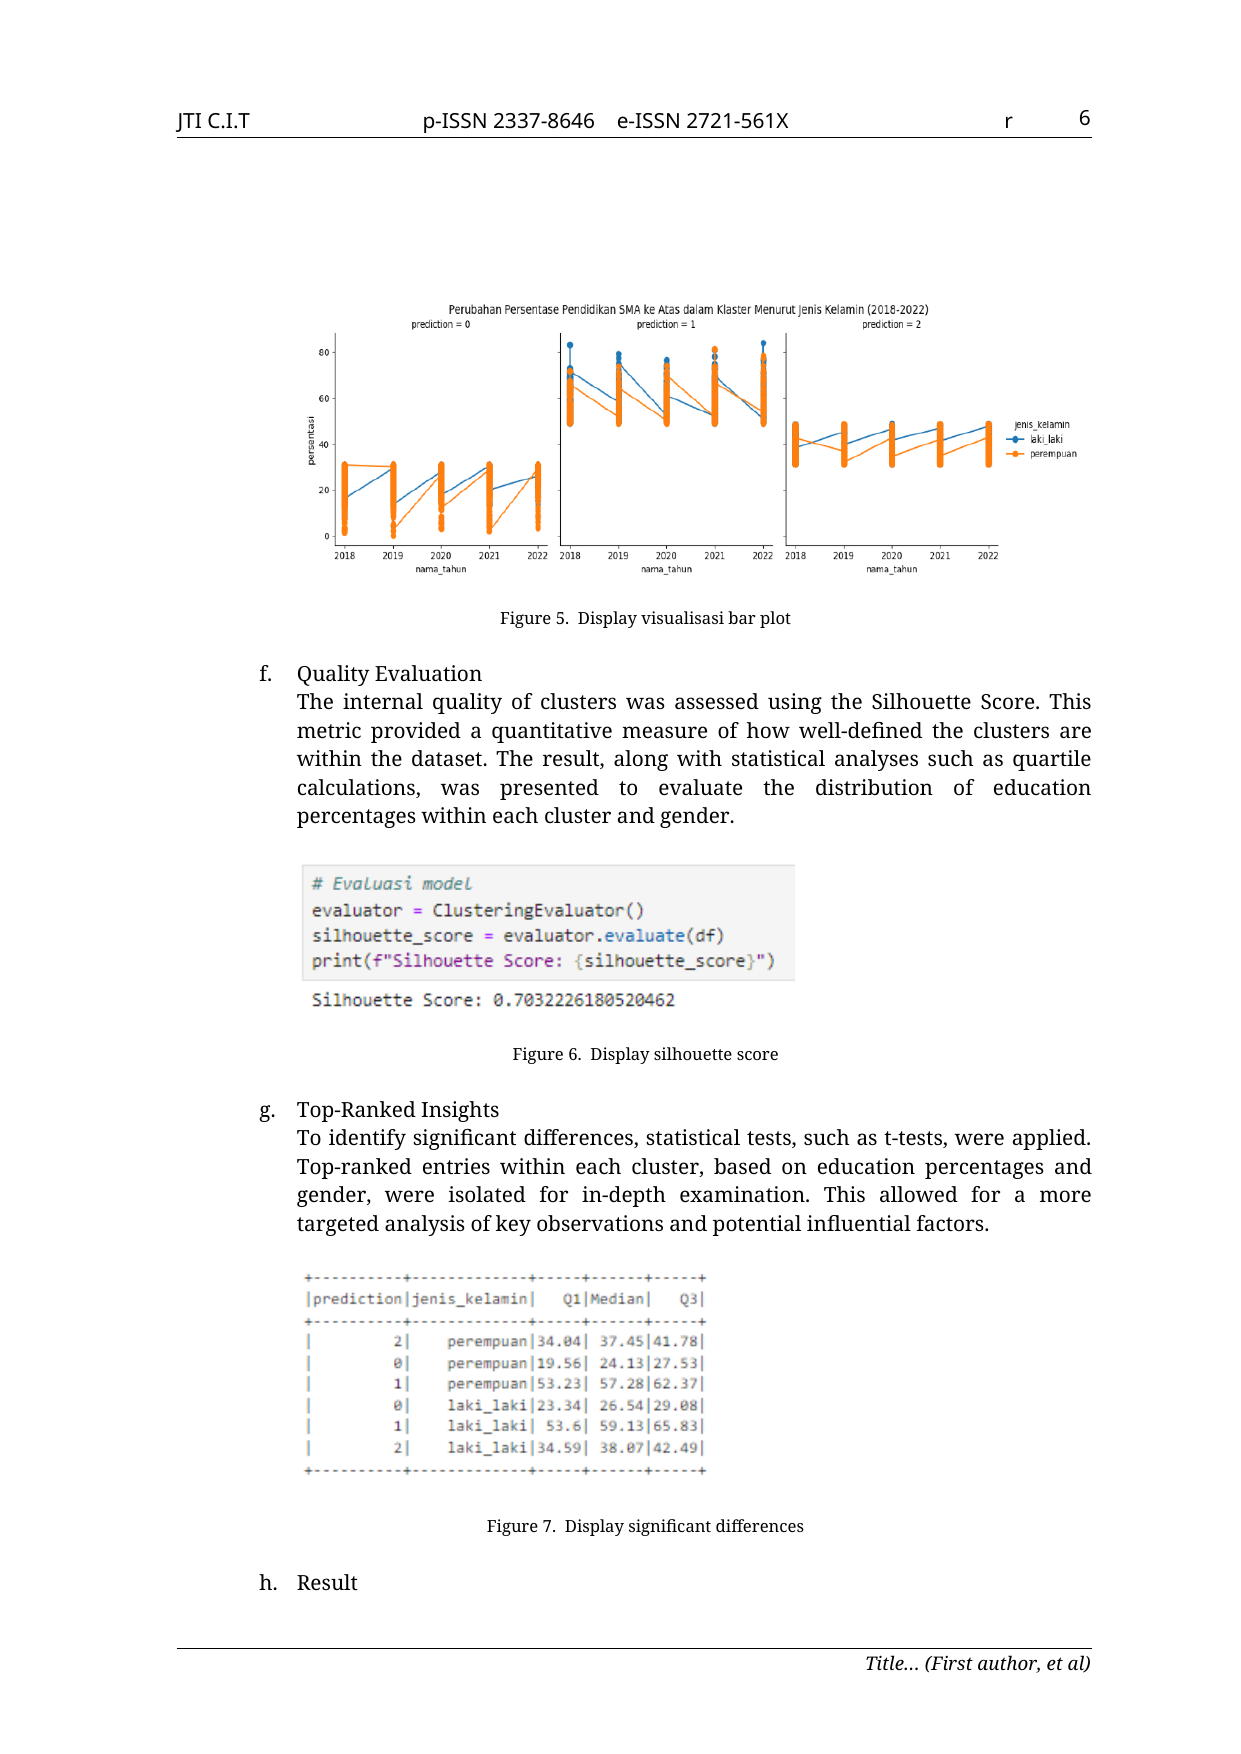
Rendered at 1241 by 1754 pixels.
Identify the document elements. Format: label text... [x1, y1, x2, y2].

picture [296, 295, 1084, 583]
text Figure 6. Display silhouette score [177, 1043, 1092, 1065]
list Result [259, 1568, 1092, 1596]
list Quality Evaluation [259, 659, 1092, 687]
list To identify significant differences, statistical tests, such as t-tests, were applied. Top-ranked entries within each cluster, based on education percentages and gender, were isolated for in-depth examination. This allowed for a more targeted analysis of key observations and potential influential factors. [297, 1123, 1092, 1237]
list The internal quality of clusters was assessed using the Silhouette Score. This metric provided a quantitative measure of how well-defined the clusters are within the dataset. The result, along with statistical analyses such as quartile calculations, was presented to evaluate the distribution of education percentages within each cluster and gender. [297, 687, 1092, 829]
picture [296, 1265, 714, 1486]
list Top-Ranked Insights [259, 1095, 1092, 1123]
text Figure 5. Display visualisasi bar plot [177, 607, 1092, 629]
text Figure 7. Display significant differences [177, 1514, 1092, 1537]
picture [296, 858, 796, 1019]
